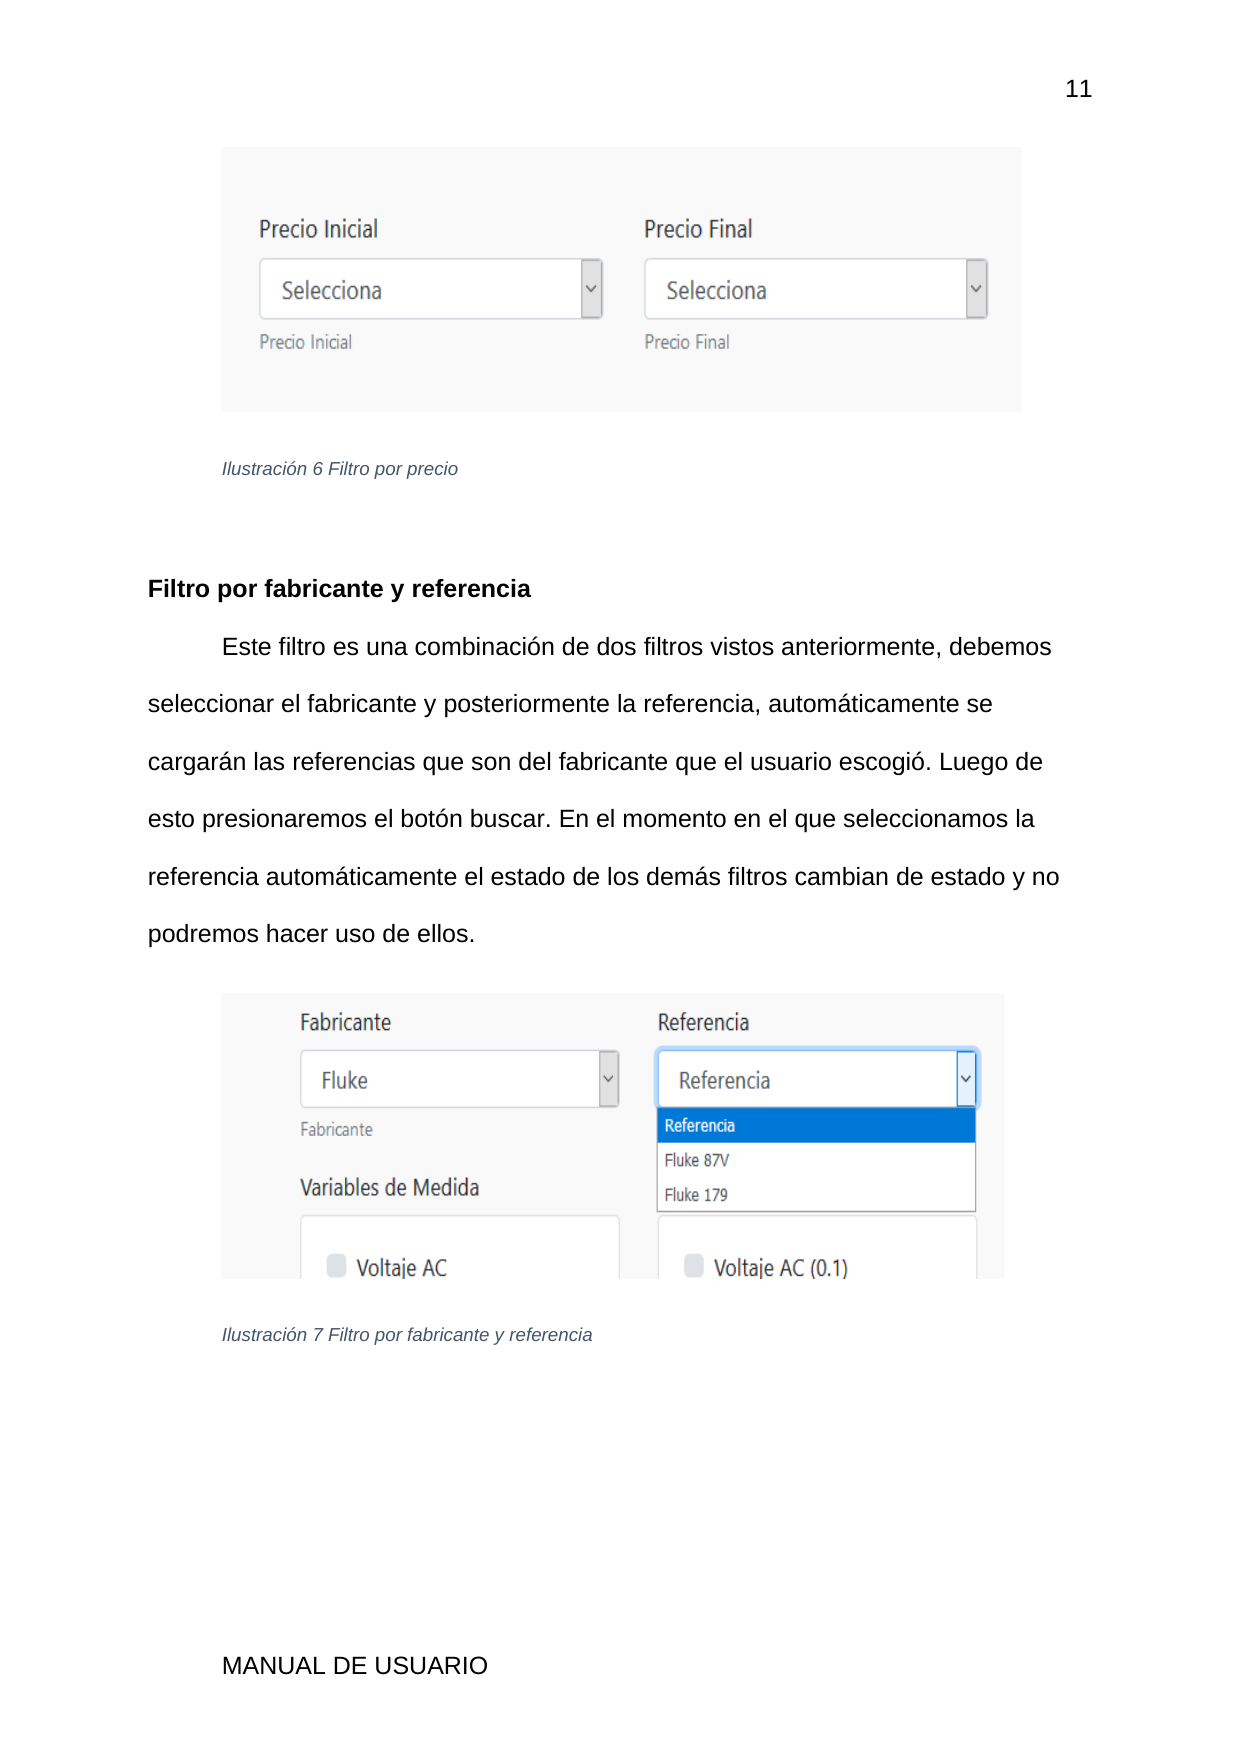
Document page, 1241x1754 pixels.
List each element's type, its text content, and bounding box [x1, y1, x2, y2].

text Este filtro es una combinación de dos filtros vistos anteriormente, debemos seleccionar el fabricante y posteriormente la referencia, automáticamente se cargarán las referencias que son del fabricante que el usuario escogió. Luego de esto presionaremos el botón buscar. En el momento en el que seleccionamos la referencia automáticamente el estado de los demás filtros cambian de estado y no podremos hacer uso de ellos. [148, 631, 1092, 948]
text Ilustración 7 Filtro por fabricante y referencia [148, 1324, 1092, 1345]
text Ilustración 6 Filtro por precio [148, 457, 1092, 479]
picture [221, 147, 1022, 412]
subtitle Filtro por fabricante y referencia [148, 574, 1092, 603]
picture [221, 993, 1005, 1279]
